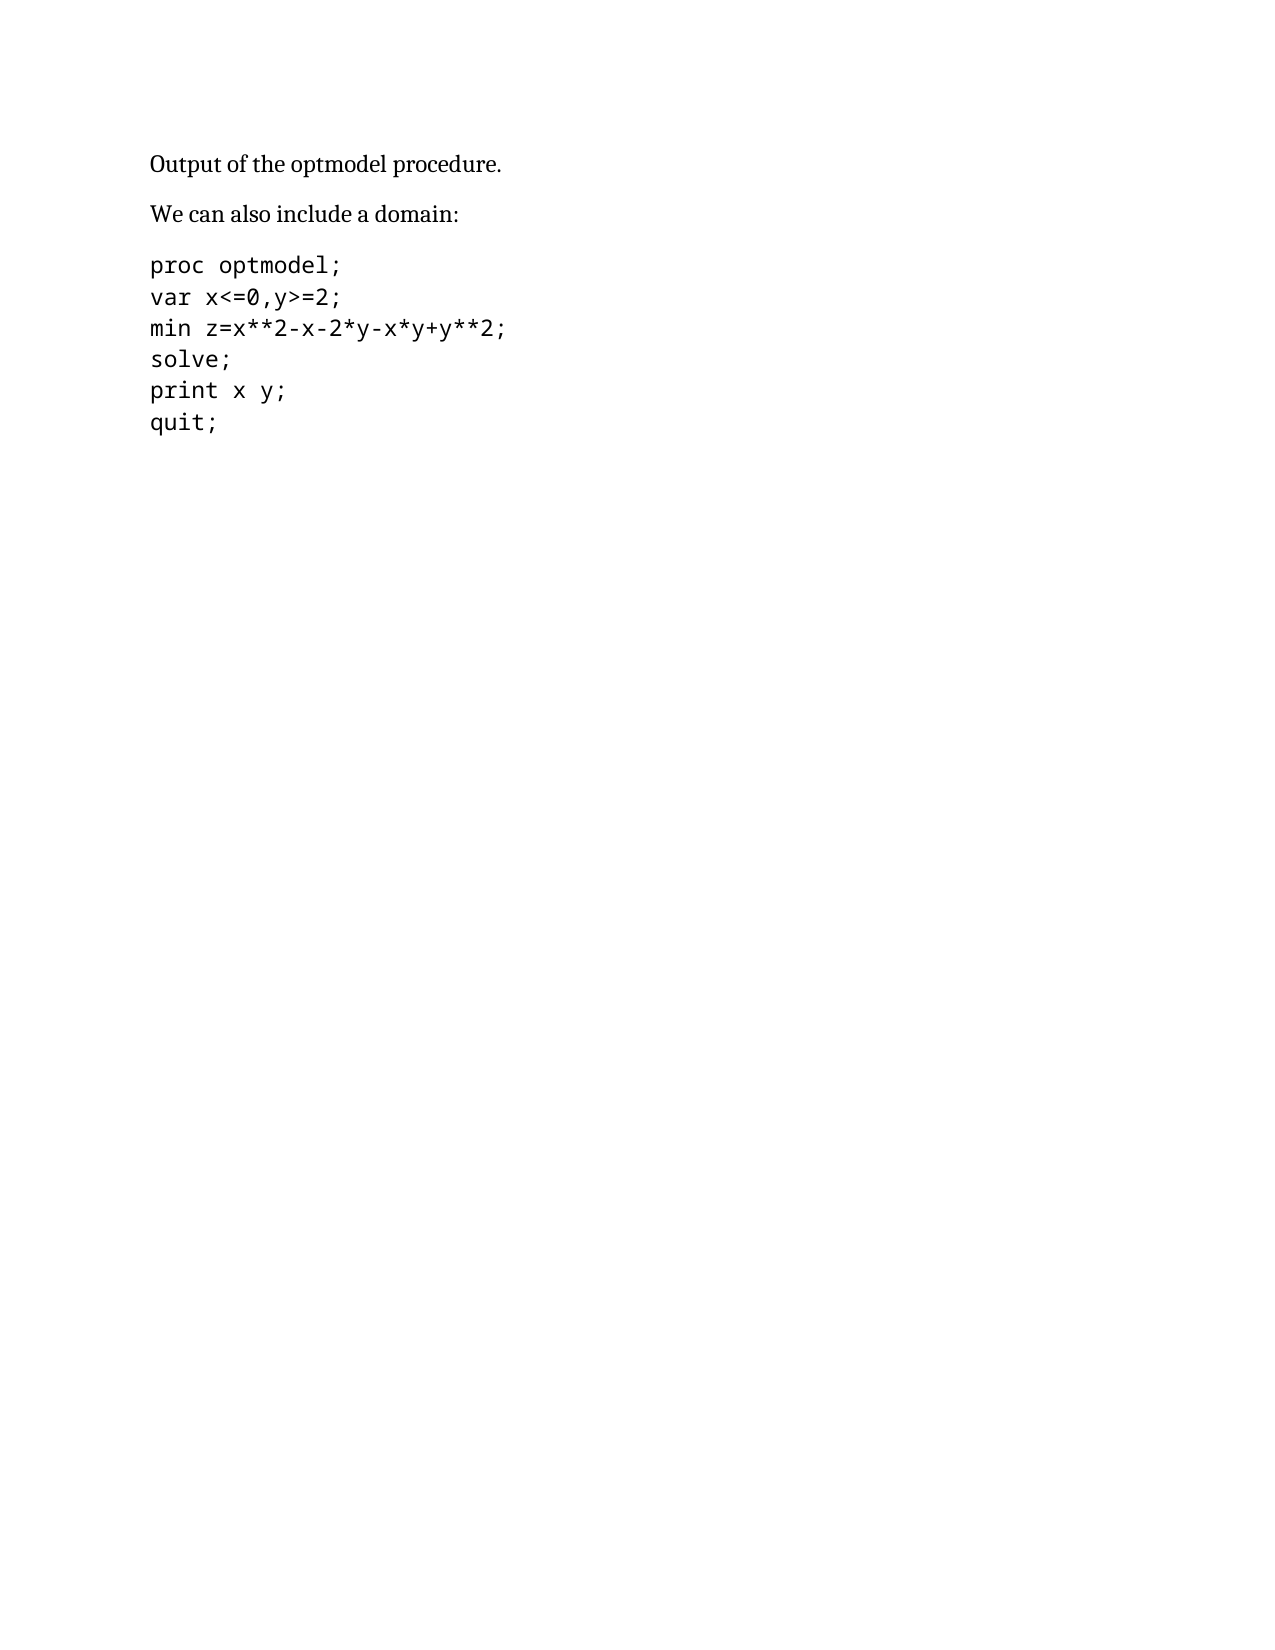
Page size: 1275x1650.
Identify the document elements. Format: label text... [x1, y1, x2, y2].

text proc optmodel;var x<=0,y>=2;min z=x**2-x-2*y-x*y+y**2;solve;print x y;quit; [150, 249, 1125, 437]
text We can also include a domain: [150, 199, 1125, 228]
